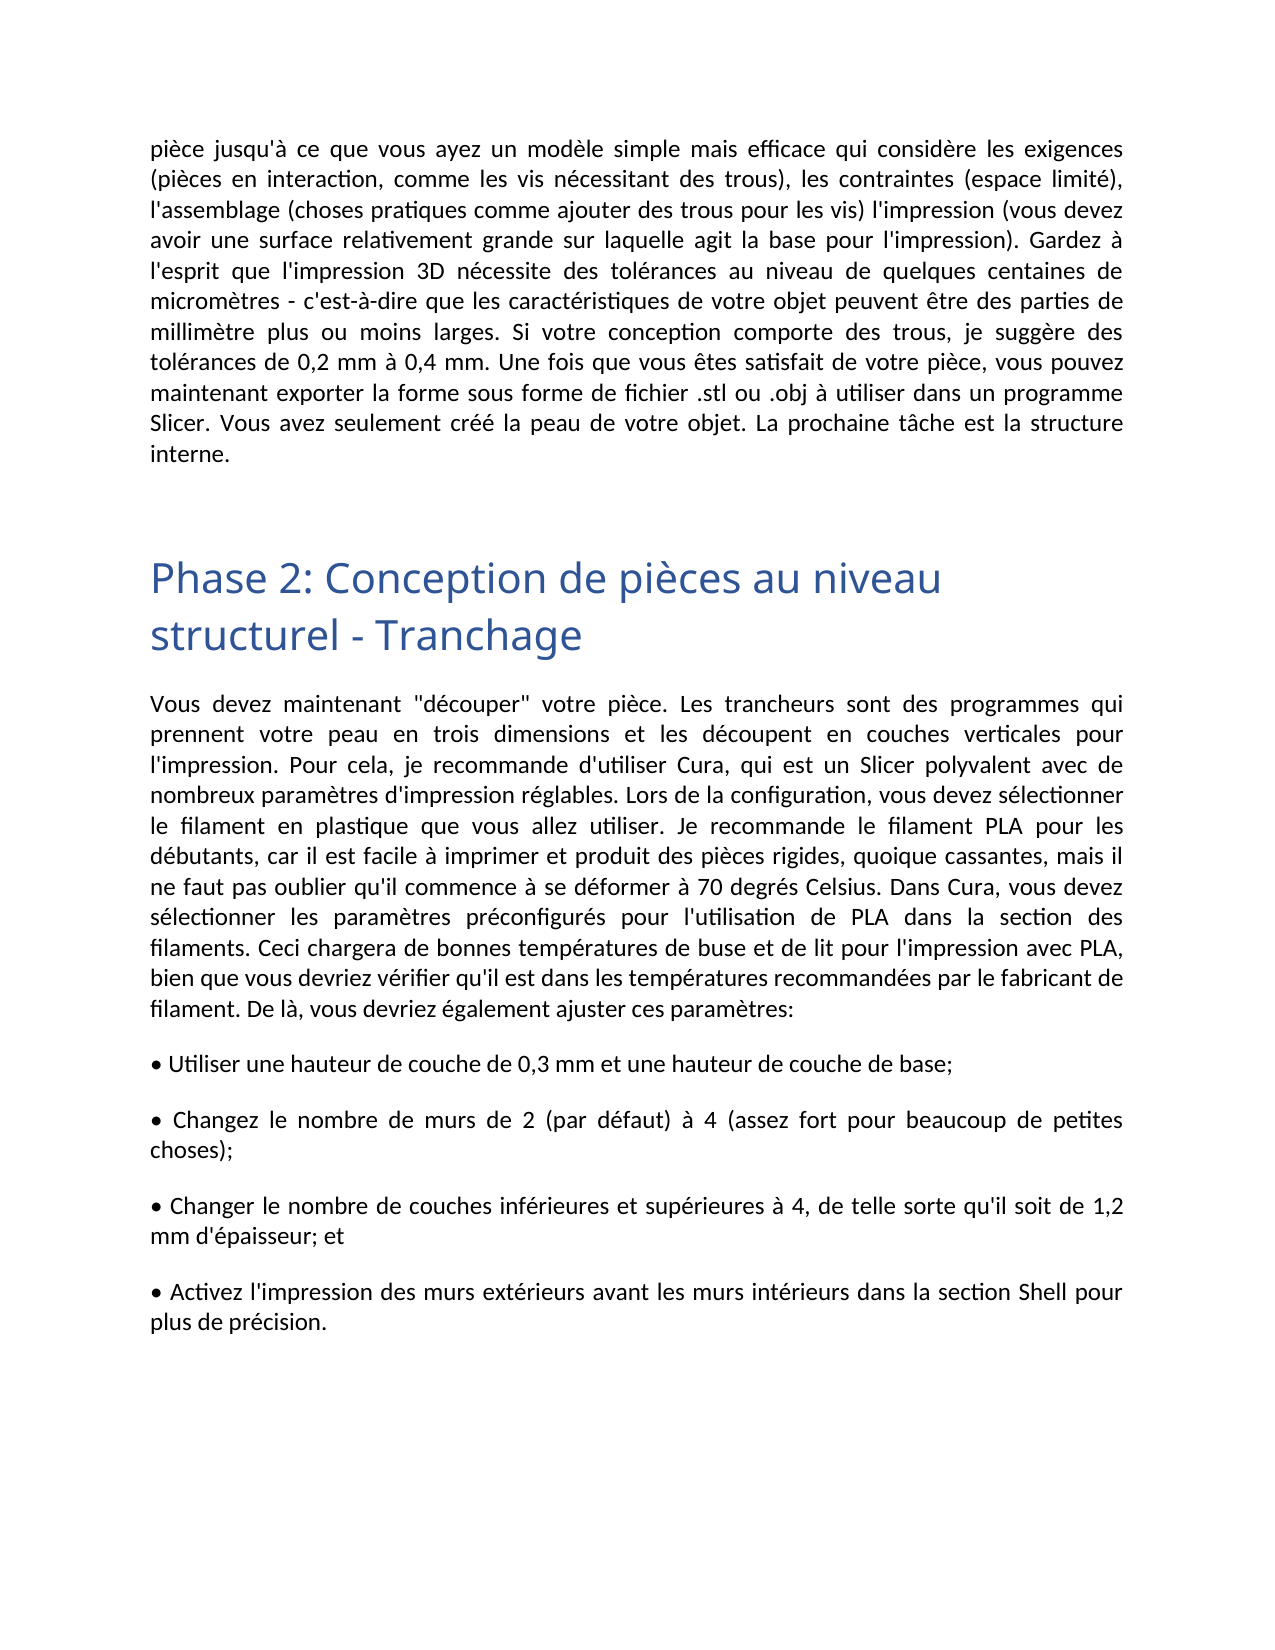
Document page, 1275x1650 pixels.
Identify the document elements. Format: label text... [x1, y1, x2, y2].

subtitle Phase 2: Conception de pièces au niveau structurel - Tranchage [150, 549, 1125, 663]
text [150, 133, 1125, 469]
text Vous devez maintenant "découper" votre pièce. Les trancheurs sont des programmes qui prennent votre peau en trois dimensions et les découpent en couches verticales pour l'impression. Pour cela, je recommande d'utiliser Cura, qui est un Slicer polyvalent avec de nombreux paramètres d'impression réglables. Lors de la configuration, vous devez sélectionner le filament en plastique que vous allez utiliser. Je recommande le filament PLA pour les débutants, car il est facile à imprimer et produit des pièces rigides, quoique cassantes, mais il ne faut pas oublier qu'il commence à se déformer à 70 degrés Celsius. Dans Cura, vous devez sélectionner les paramètres préconfigurés pour l'utilisation de PLA dans la section des filaments. Ceci chargera de bonnes températures de buse et de lit pour l'impression avec PLA, bien que vous devriez vérifier qu'il est dans les températures recommandées par le fabricant de filament. De là, vous devriez également ajuster ces paramètres: [150, 688, 1125, 1023]
text • Utiliser une hauteur de couche de 0,3 mm et une hauteur de couche de base; [150, 1048, 1125, 1079]
text • Changez le nombre de murs de 2 (par défaut) à 4 (assez fort pour beaucoup de petites choses); [150, 1104, 1125, 1165]
text • Activez l'impression des murs extérieurs avant les murs intérieurs dans la section Shell pour plus de précision. [150, 1276, 1125, 1337]
text • Changer le nombre de couches inférieures et supérieures à 4, de telle sorte qu'il soit de 1,2 mm d'épaisseur; et [150, 1190, 1125, 1251]
